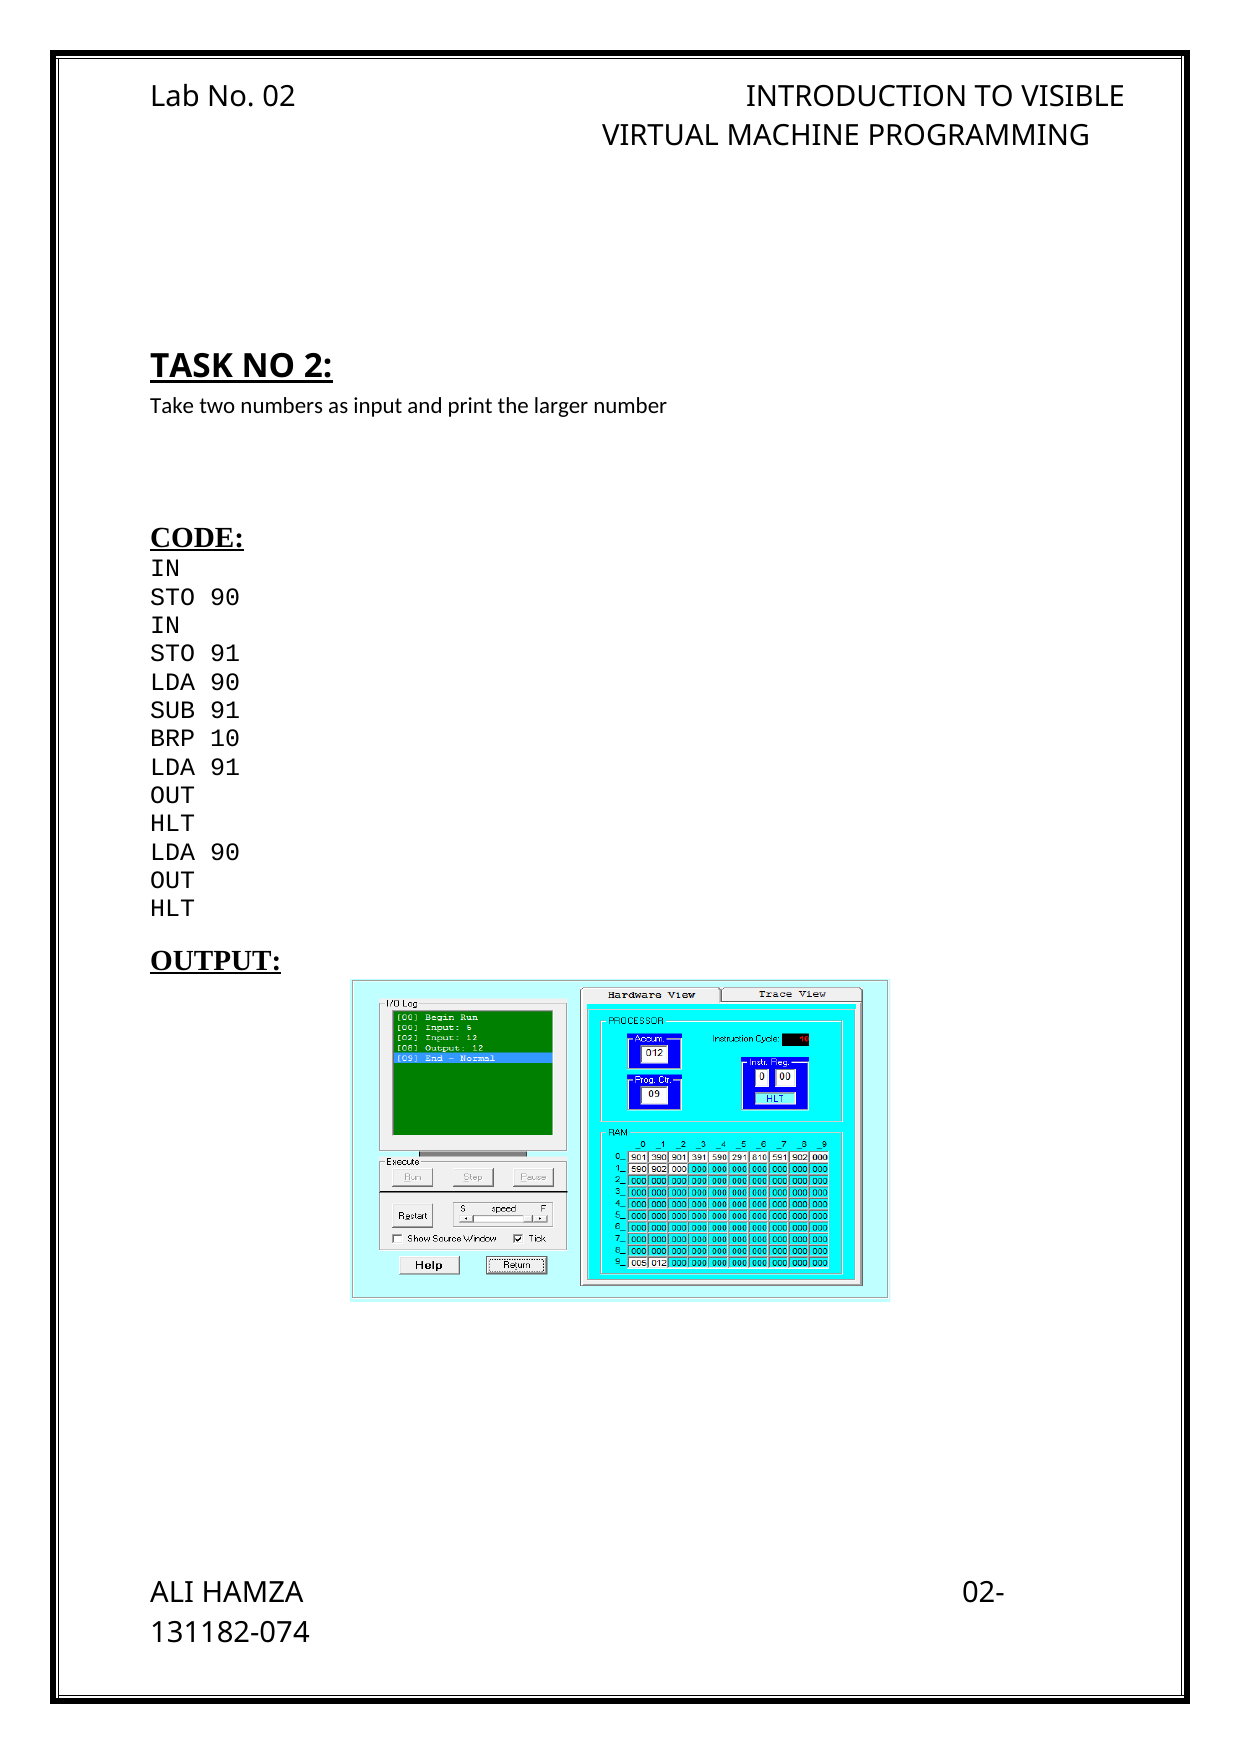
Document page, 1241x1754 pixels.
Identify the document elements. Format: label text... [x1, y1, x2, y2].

text LDA 90 [150, 669, 1090, 698]
text HLT [150, 896, 1090, 924]
text STO 90 [150, 584, 1090, 613]
text HLT [150, 811, 1090, 839]
text OUT [150, 783, 1090, 811]
picture [349, 979, 891, 1302]
subtitle CODE: [150, 520, 1090, 553]
text Take two numbers as input and print the larger number [150, 391, 1090, 419]
subtitle OUTPUT: [150, 943, 1090, 977]
text STO 91 [150, 641, 1090, 669]
text IN [150, 556, 1090, 584]
text OUT [150, 868, 1090, 896]
text IN [150, 613, 1090, 641]
subtitle TASK NO 2: [150, 342, 1090, 387]
text LDA 90 [150, 839, 1090, 868]
text BRP 10 [150, 726, 1090, 754]
text SUB 91 [150, 698, 1090, 726]
text LDA 91 [150, 754, 1090, 783]
